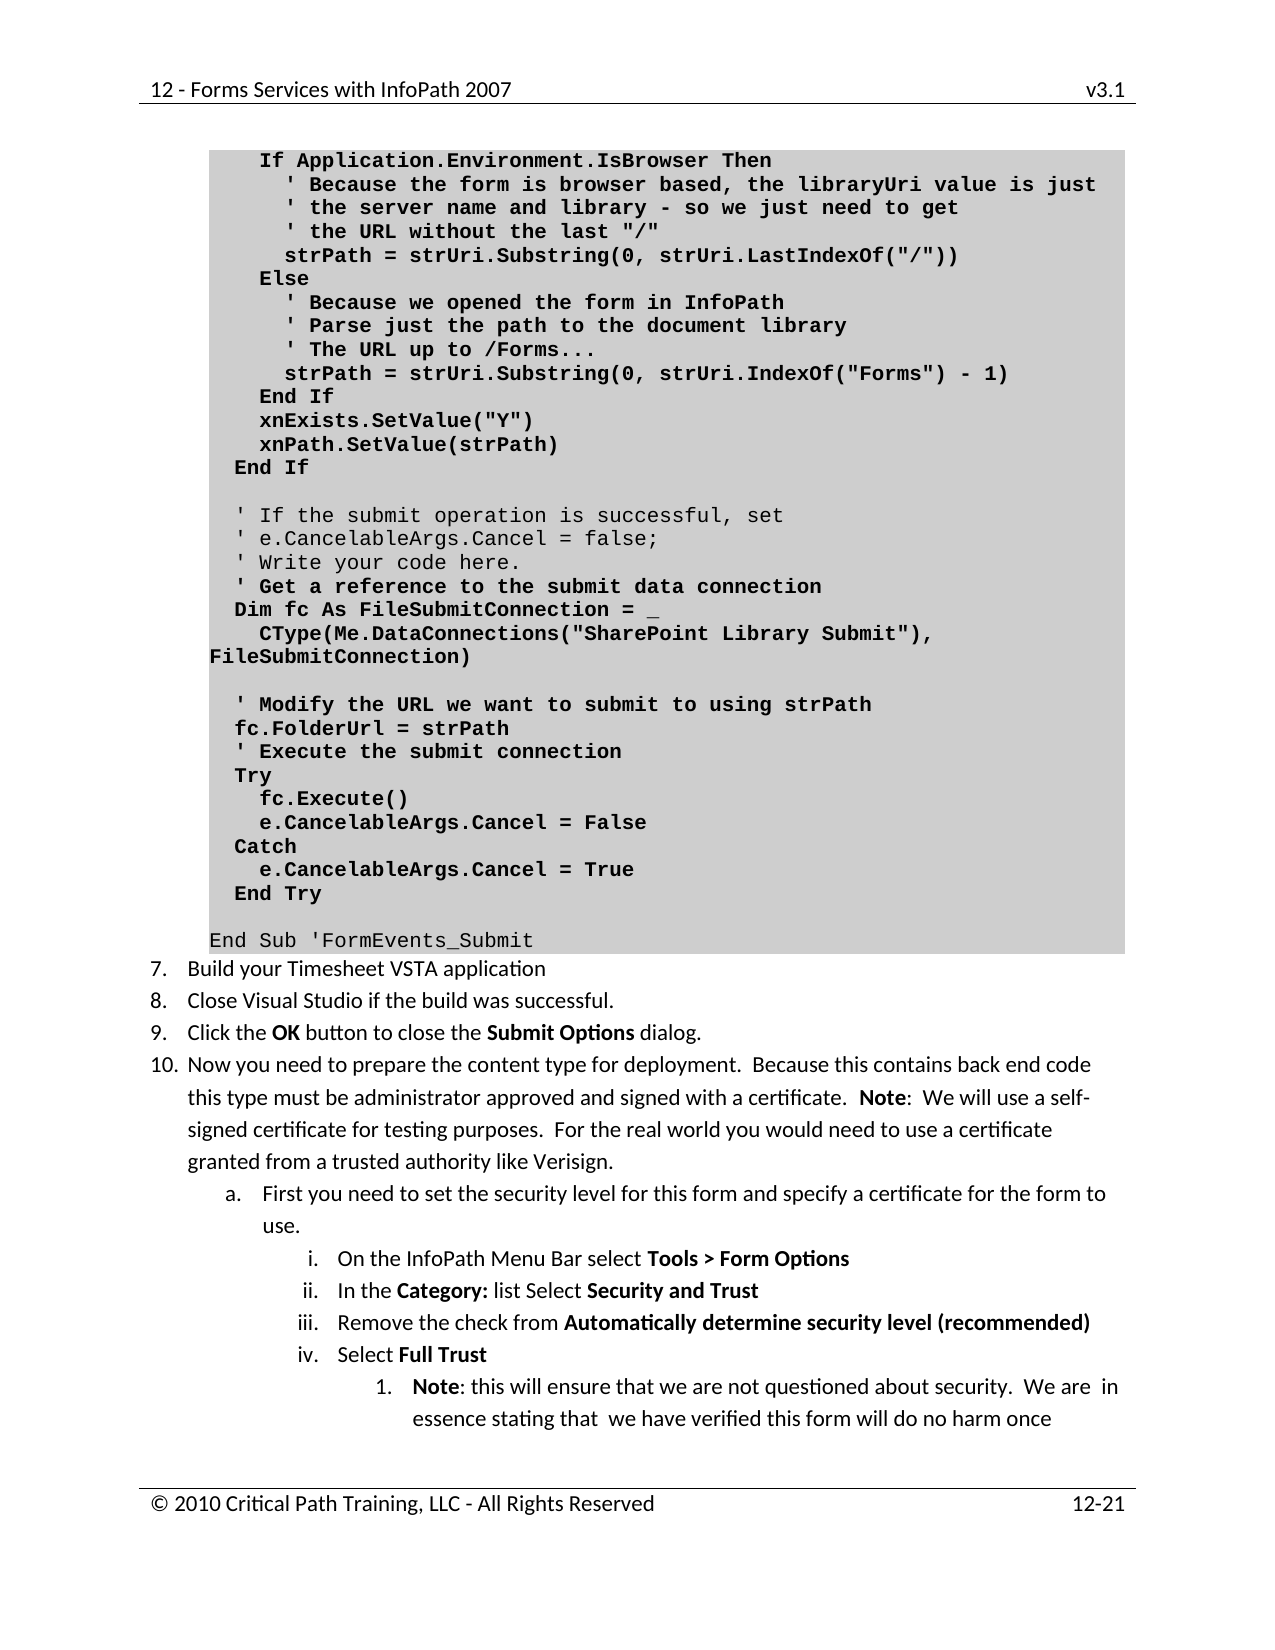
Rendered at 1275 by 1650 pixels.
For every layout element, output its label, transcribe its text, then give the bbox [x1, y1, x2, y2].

list Close Visual Studio if the build was successful. [150, 986, 1125, 1014]
text ' Because we opened the form in InfoPath [209, 292, 1125, 316]
list Build your Timesheet VSTA application [150, 954, 1125, 982]
text Dim fc As FileSubmitConnection = _ [209, 599, 1125, 623]
text ' Modify the URL we want to submit to using strPath [209, 694, 1125, 717]
list Select Full Trust [319, 1340, 1125, 1368]
list Remove the check from Automatically determine security level (recommended) [319, 1308, 1125, 1336]
text ' Execute the submit connection [209, 741, 1125, 765]
list Now you need to prepare the content type for deployment. Because this contains back end code this type must be administrator approved and signed with a certificate. Note: We will use a self-signed certificate for testing purposes. For the real world you would need to use a certificate granted from a trusted authority like Verisign. [150, 1051, 1125, 1175]
list Click the OK button to close the Submit Options dialog. [150, 1018, 1125, 1046]
text strPath = strUri.Substring(0, strUri.IndexOf("Forms") - 1) [209, 363, 1125, 386]
text ' The URL up to /Forms... [209, 339, 1125, 363]
text If Application.Environment.IsBrowser Then [209, 150, 1125, 174]
list First you need to set the security level for this form and specify a certificate for the form to use. [225, 1179, 1125, 1239]
text Else [209, 268, 1125, 292]
text xnPath.SetValue(strPath) [209, 434, 1125, 457]
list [375, 1372, 1125, 1433]
text ' the URL without the last "/" [209, 221, 1125, 244]
text xnExists.SetValue("Y") [209, 410, 1125, 434]
text End If [209, 386, 1125, 410]
text End If [209, 457, 1125, 481]
text ' Parse just the path to the document library [209, 316, 1125, 339]
text ' Because the form is browser based, the libraryUri value is just [209, 174, 1125, 197]
text End Sub 'FormEvents_Submit [209, 930, 1125, 954]
text ' the server name and library - so we just need to get [209, 197, 1125, 221]
text fc.FolderUrl = strPath [209, 717, 1125, 741]
list In the Category: list Select Security and Trust [319, 1276, 1125, 1304]
text Try [209, 765, 1125, 788]
text End Try [209, 883, 1125, 907]
text e.CancelableArgs.Cancel = True [209, 859, 1125, 883]
text CType(Me.DataConnections("SharePoint Library Submit"), FileSubmitConnection) [209, 623, 1125, 670]
text fc.Execute() [209, 788, 1125, 812]
text ' Get a reference to the submit data connection [209, 576, 1125, 599]
text ' e.CancelableArgs.Cancel = false; [209, 528, 1125, 552]
text Catch [209, 836, 1125, 859]
text ' Write your code here. [209, 552, 1125, 576]
text ' If the submit operation is successful, set [209, 505, 1125, 528]
text strPath = strUri.Substring(0, strUri.LastIndexOf("/")) [209, 244, 1125, 268]
list On the InfoPath Menu Bar select Tools > Form Options [319, 1244, 1125, 1272]
text e.CancelableArgs.Cancel = False [209, 812, 1125, 836]
